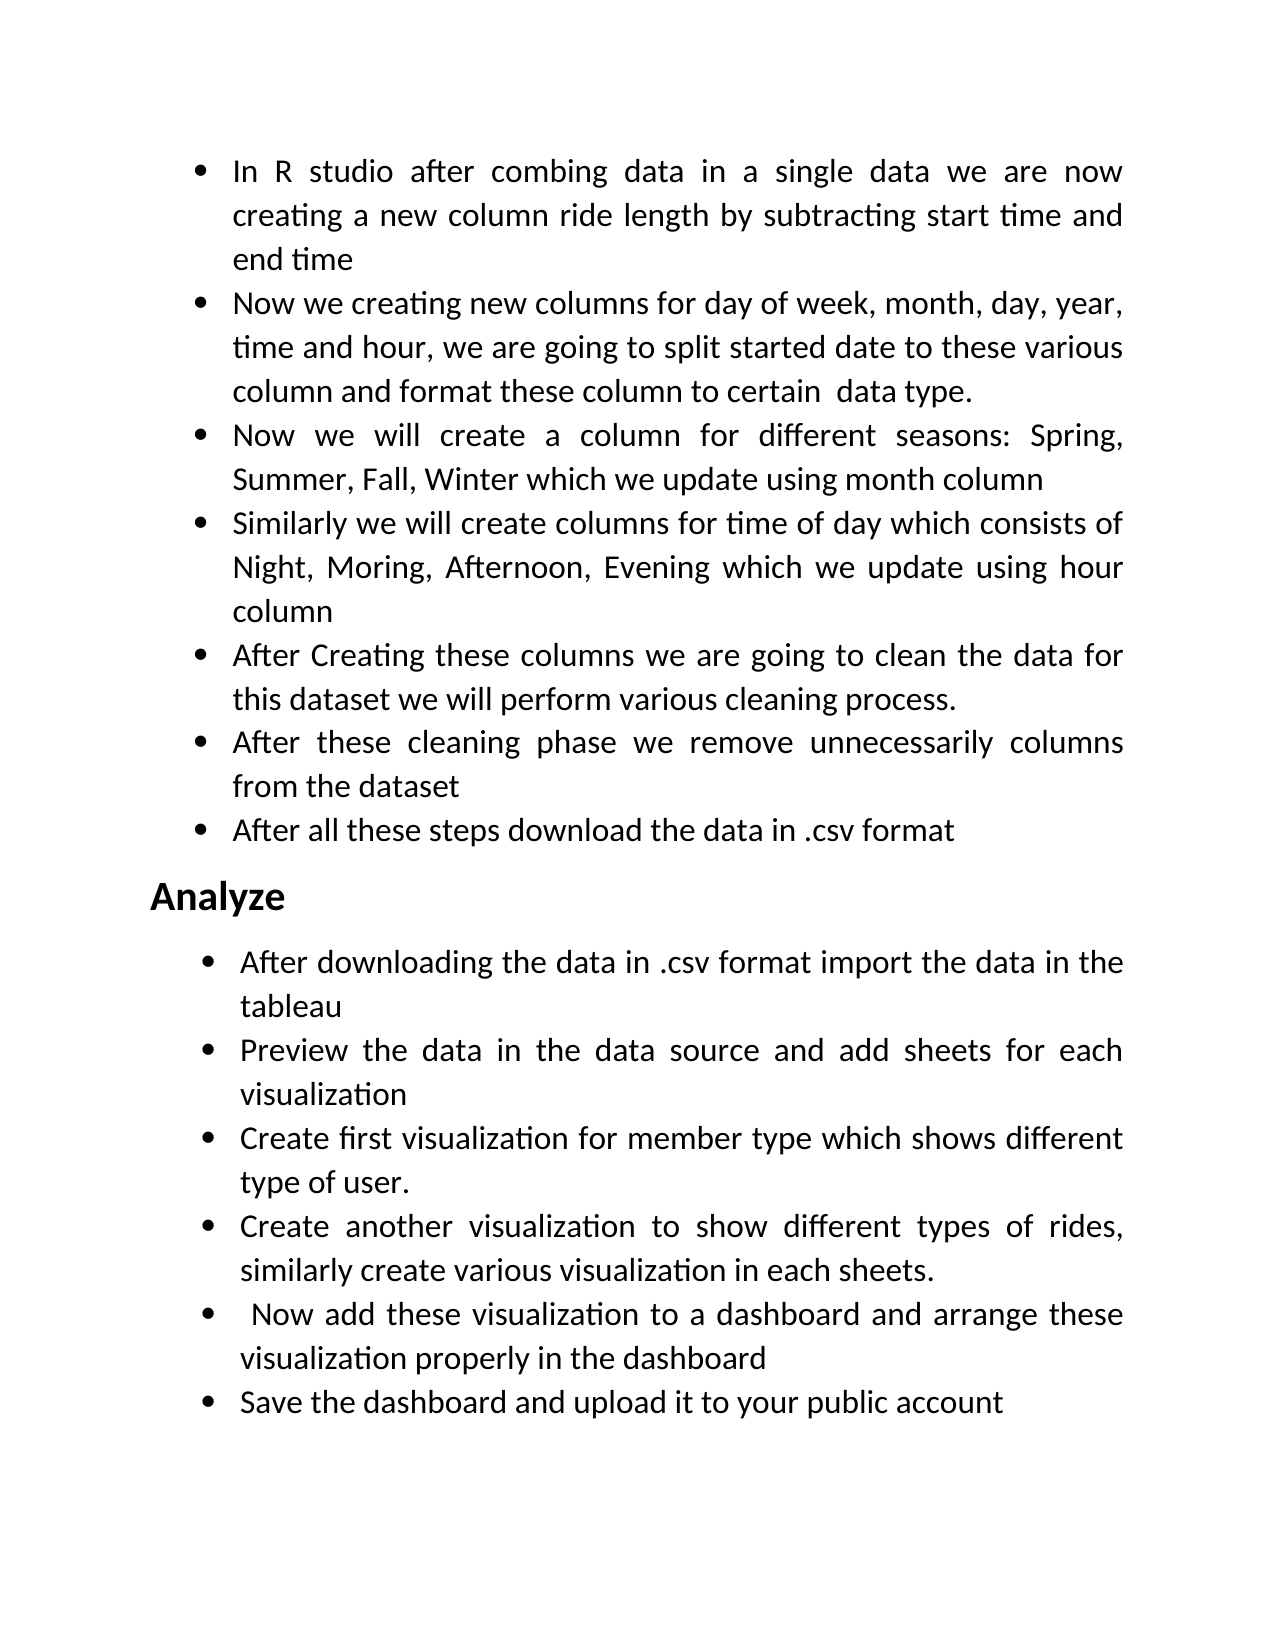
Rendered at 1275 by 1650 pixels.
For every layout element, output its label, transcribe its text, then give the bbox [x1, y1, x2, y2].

list Create another visualization to show different types of rides, similarly create various visualization in each sheets. [202, 1205, 1125, 1290]
list Now we will create a column for different seasons: Spring, Summer, Fall, Winter which we update using month column [195, 414, 1125, 498]
list In R studio after combing data in a single data we are now creating a new column ride length by subtracting start time and end time [195, 150, 1125, 279]
text Analyze [150, 870, 1125, 921]
list Now we creating new columns for day of week, month, day, year, time and hour, we are going to split started date to these various column and format these column to certain data type. [195, 282, 1125, 411]
list After Creating these columns we are going to clean the data for this dataset we will perform various cleaning process. [195, 633, 1125, 718]
list After these cleaning phase we remove unnecessarily columns from the dataset [195, 721, 1125, 806]
list After downloading the data in .csv format import the data in the tableau [202, 942, 1125, 1026]
list Preview the data in the data source and add sheets for each visualization [202, 1029, 1125, 1114]
list Now add these visualization to a dashboard and arrange these visualization properly in the dashboard [202, 1293, 1125, 1378]
list Create first visualization for member type which shows different type of user. [202, 1117, 1125, 1202]
list After all these steps download the data in .csv format [195, 809, 1125, 850]
list Save the dashboard and upload it to your public account [202, 1381, 1125, 1422]
list Similarly we will create columns for time of day which consists of Night, Moring, Afternoon, Evening which we update using hour column [195, 502, 1125, 630]
